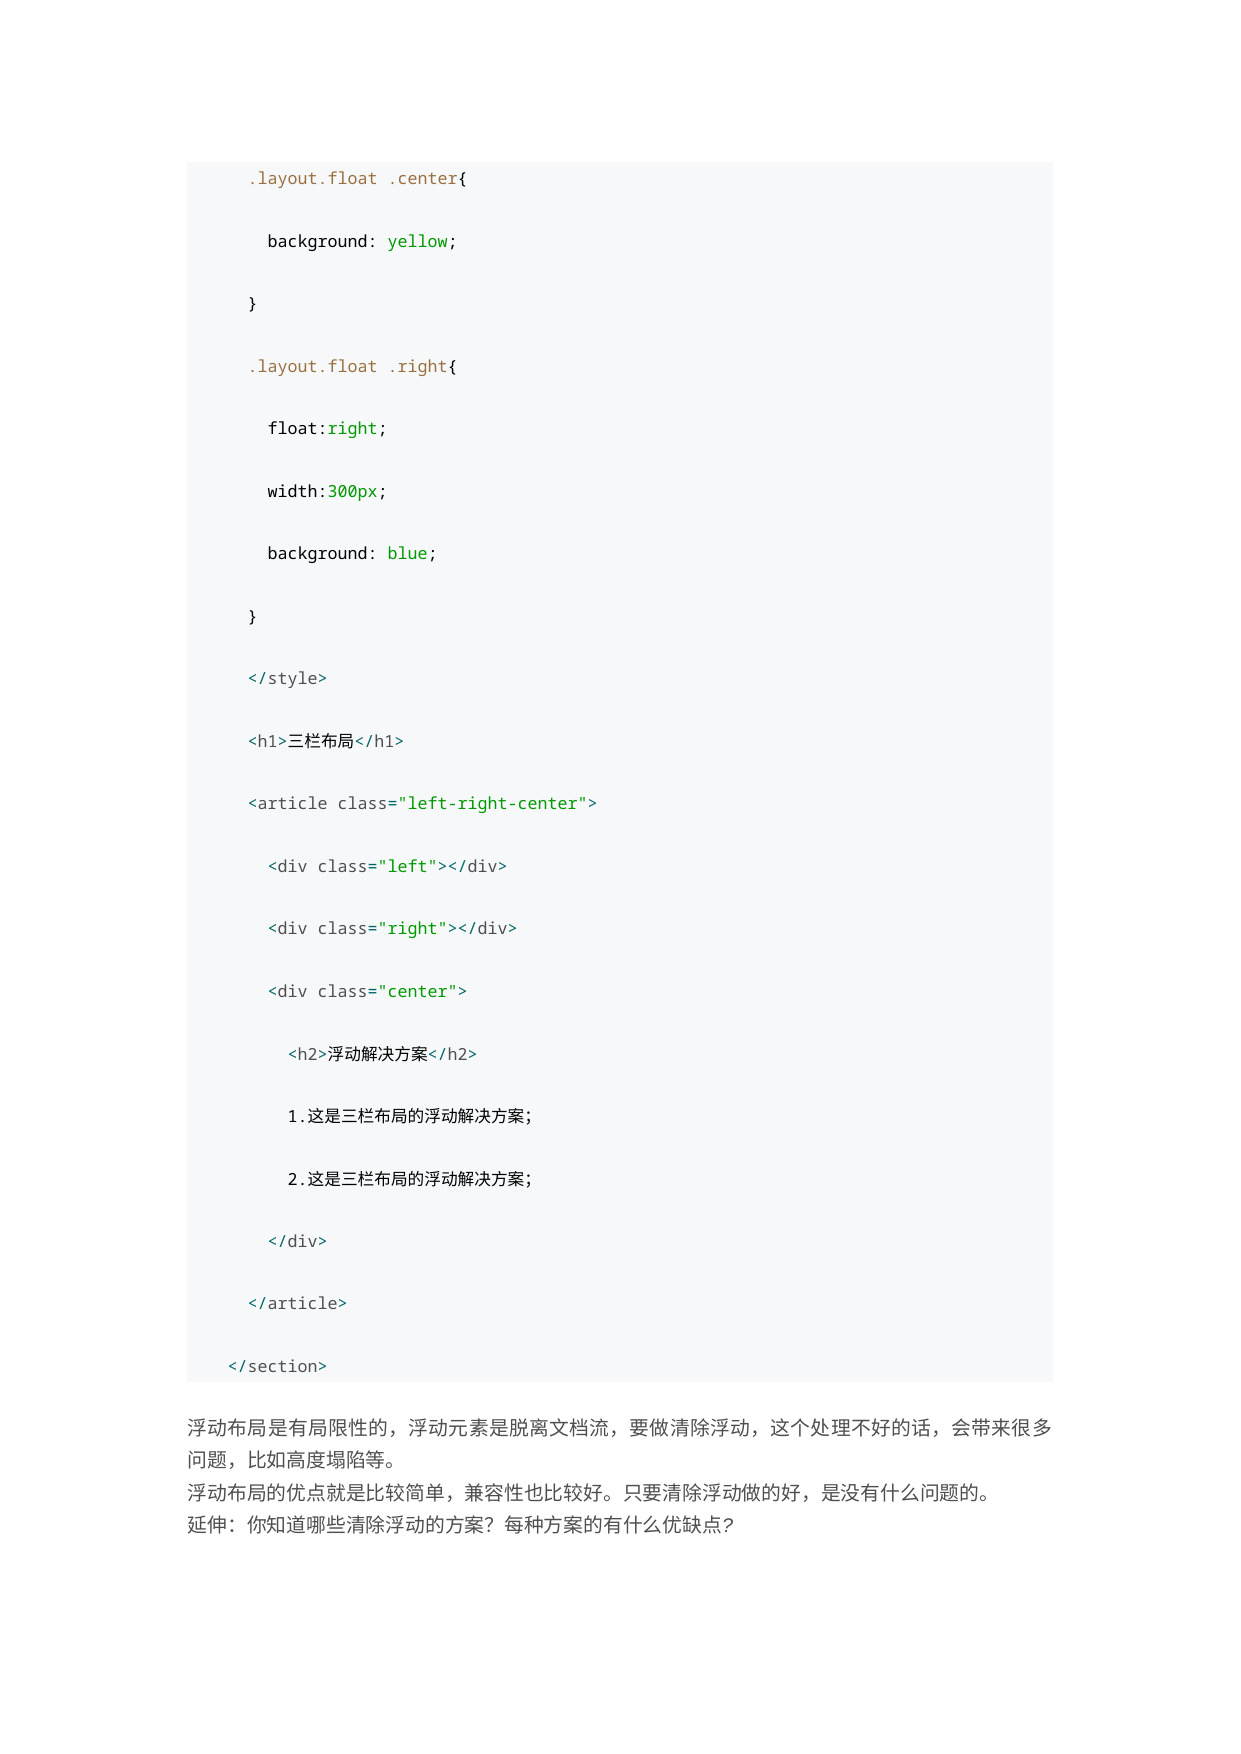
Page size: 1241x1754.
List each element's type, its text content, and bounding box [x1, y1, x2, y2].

text </style> [187, 662, 1053, 694]
text <div class="center"> [187, 974, 1053, 1007]
text } [187, 287, 1053, 319]
text .layout.float .right{ [187, 349, 1053, 382]
text <div class="right"></div> [187, 912, 1053, 944]
text 2.这是三栏布局的浮动解决方案； [187, 1162, 1053, 1194]
text <h2>浮动解决方案</h2> [187, 1037, 1053, 1069]
text </div> [187, 1224, 1053, 1257]
text background: yellow; [187, 224, 1053, 257]
text <h1>三栏布局</h1> [187, 724, 1053, 757]
text background: blue; [187, 537, 1053, 569]
text </article> [187, 1287, 1053, 1319]
text 1.这是三栏布局的浮动解决方案； [187, 1099, 1053, 1132]
text <article class="left-right-center"> [187, 787, 1053, 819]
text 浮动布局是有局限性的，浮动元素是脱离文档流，要做清除浮动，这个处理不好的话，会带来很多问题，比如高度塌陷等。 浮动布局的优点就是比较简单，兼容性也比较好。只要清除浮动做的好，是没有什么问题的。 延伸：你知道哪些清除浮动的方案？每种方案的有什么优缺点? [187, 1412, 1053, 1542]
text <div class="left"></div> [187, 849, 1053, 882]
text </section> [187, 1349, 1053, 1382]
text } [187, 599, 1053, 632]
text float:right; [187, 412, 1053, 444]
text width:300px; [187, 474, 1053, 507]
text .layout.float .center{ [187, 162, 1053, 194]
